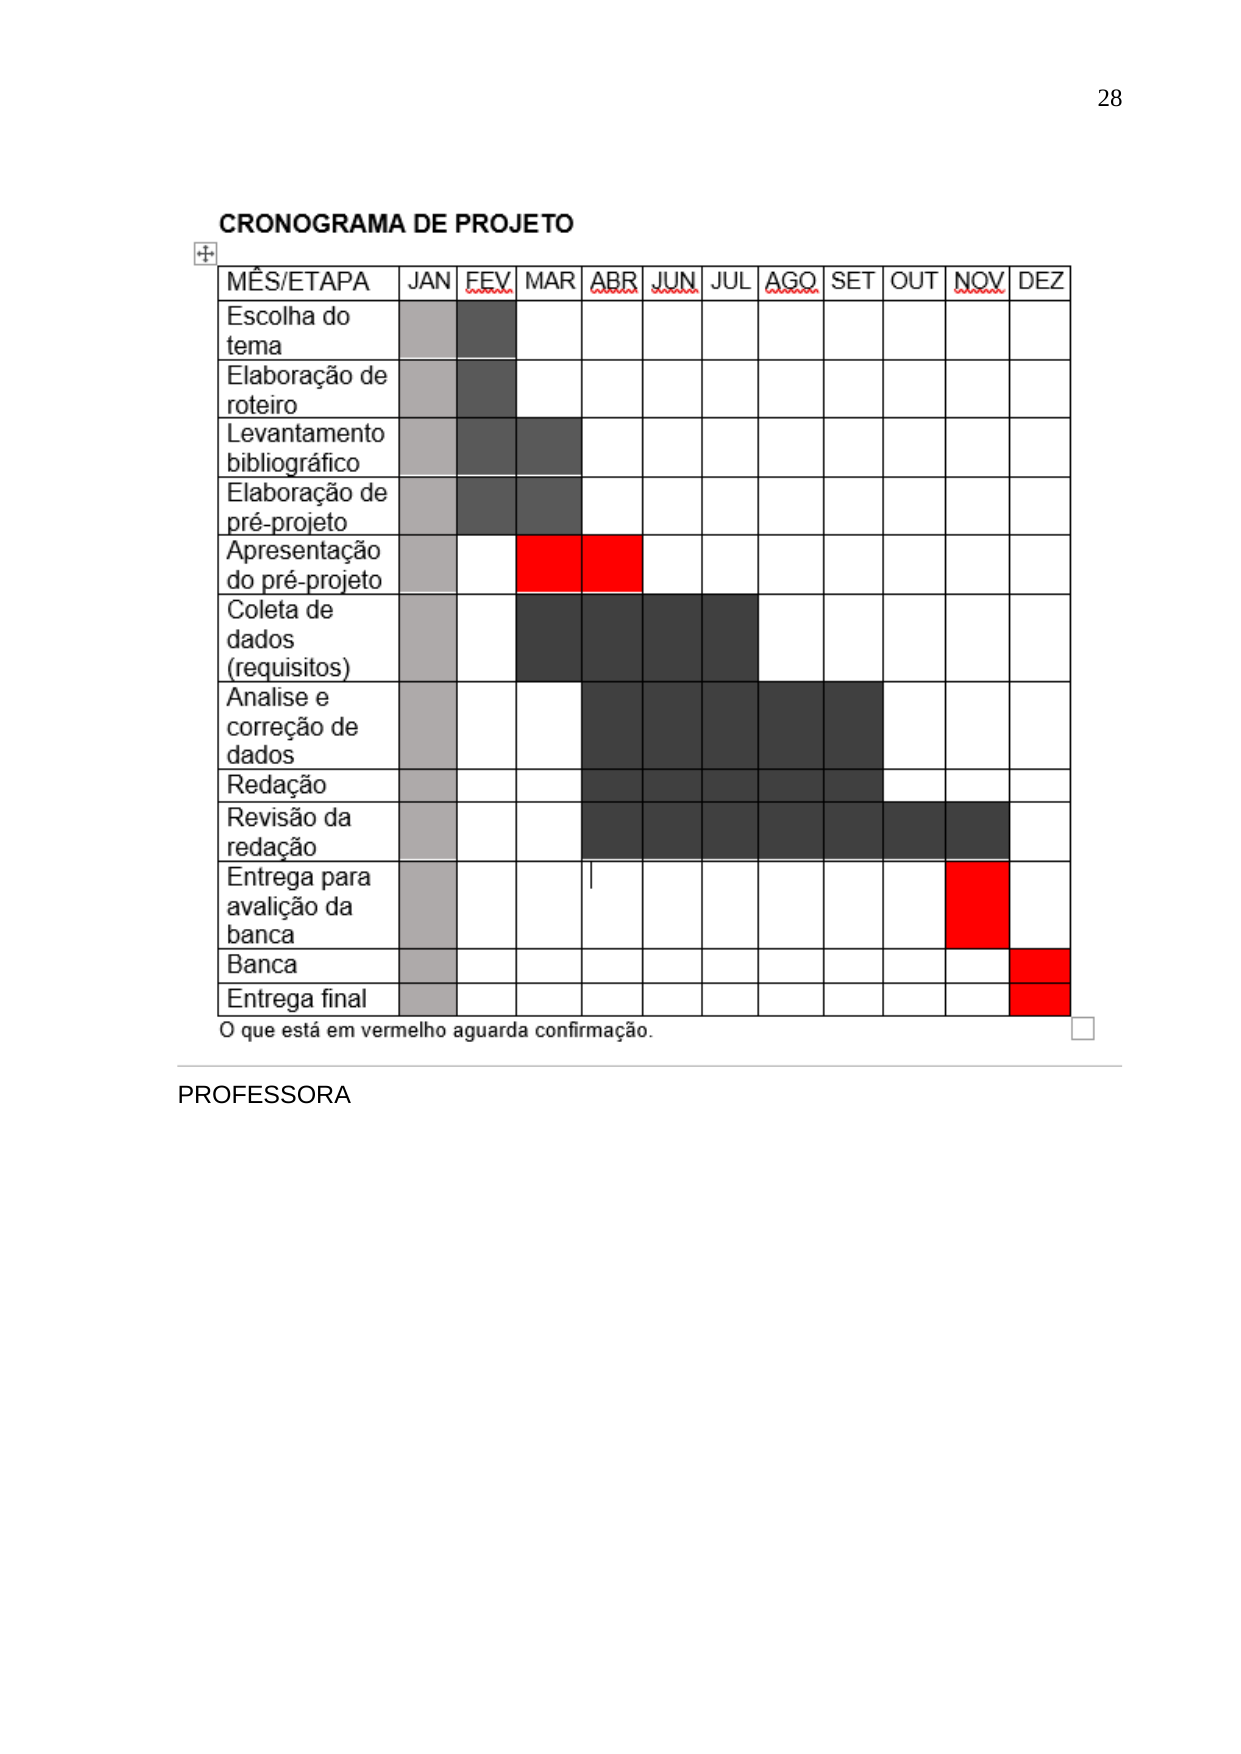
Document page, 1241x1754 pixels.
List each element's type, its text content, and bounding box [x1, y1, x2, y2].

text PROFESSORA [177, 1067, 1122, 1109]
picture [177, 197, 1123, 1067]
